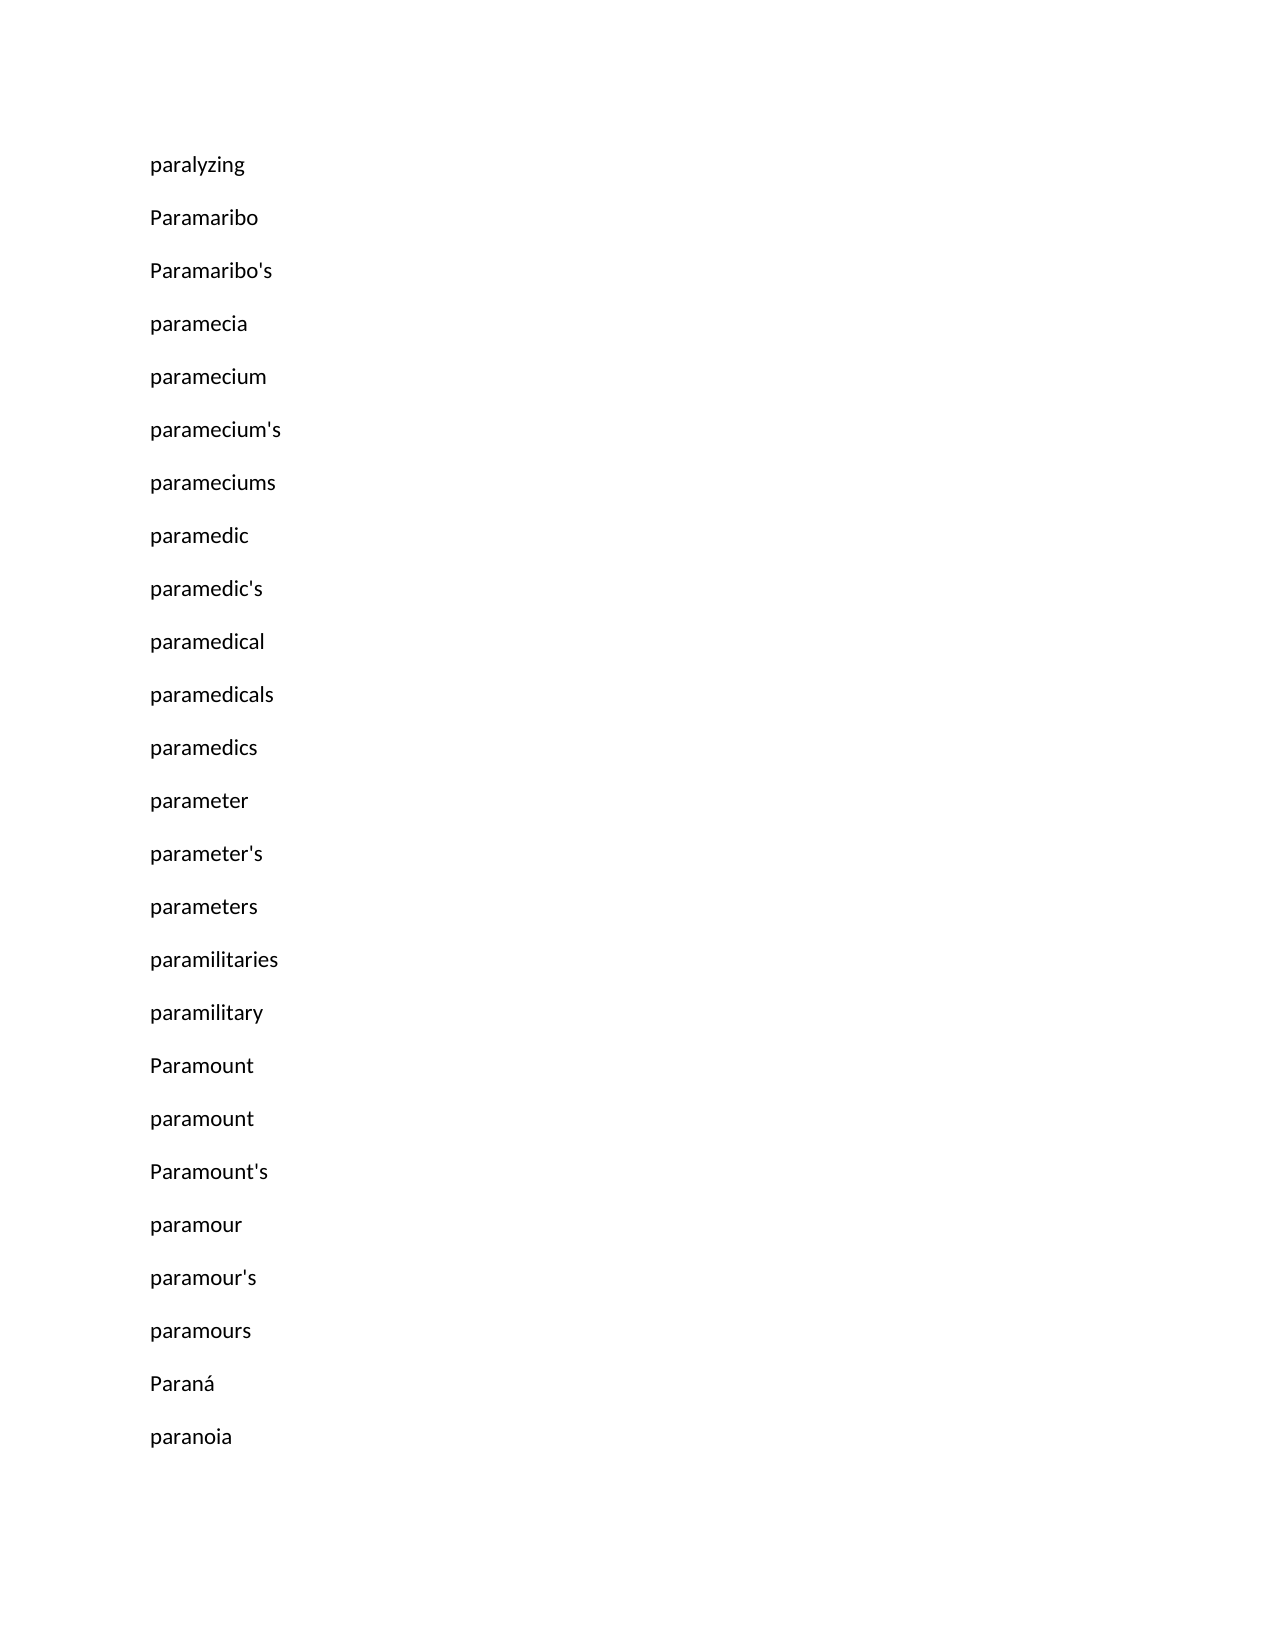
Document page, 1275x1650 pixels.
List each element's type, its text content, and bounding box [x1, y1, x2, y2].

text paramecium's [150, 415, 1125, 443]
text paramecium [150, 362, 1125, 390]
text paramour's [150, 1263, 1125, 1291]
text Paramount's [150, 1157, 1125, 1185]
text parameter's [150, 839, 1125, 867]
text parameter [150, 786, 1125, 814]
text paramedical [150, 627, 1125, 655]
text paralyzing [150, 150, 1125, 178]
text paramour [150, 1210, 1125, 1238]
text parameciums [150, 468, 1125, 496]
text paramilitary [150, 998, 1125, 1026]
text parameters [150, 892, 1125, 920]
text paramedics [150, 733, 1125, 761]
text Paraná [150, 1369, 1125, 1397]
text paramedic's [150, 574, 1125, 602]
text paranoia [150, 1422, 1125, 1451]
text paramilitaries [150, 945, 1125, 973]
text paramedic [150, 521, 1125, 549]
text paramount [150, 1104, 1125, 1132]
text Paramaribo [150, 203, 1125, 231]
text paramecia [150, 309, 1125, 337]
text Paramount [150, 1051, 1125, 1079]
text paramours [150, 1316, 1125, 1344]
text Paramaribo's [150, 256, 1125, 284]
text paramedicals [150, 680, 1125, 708]
